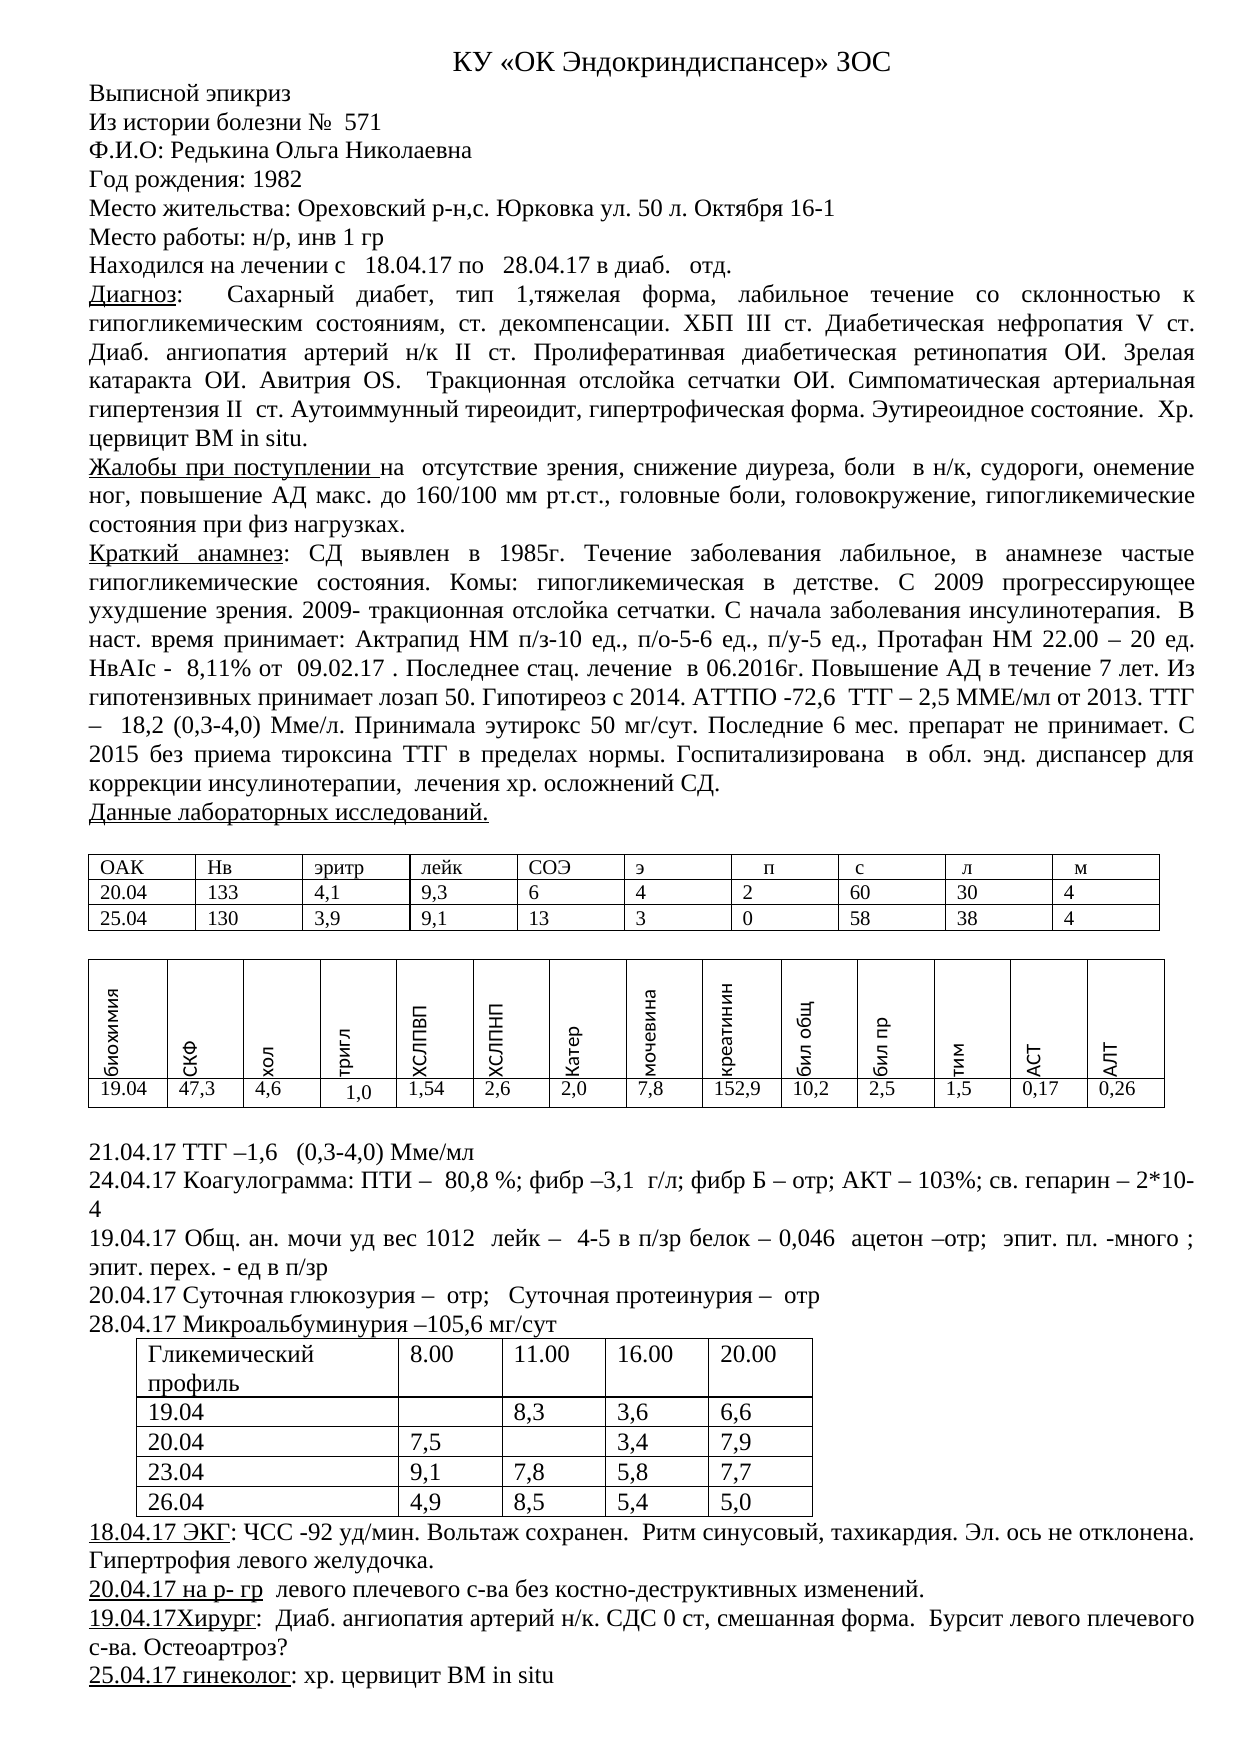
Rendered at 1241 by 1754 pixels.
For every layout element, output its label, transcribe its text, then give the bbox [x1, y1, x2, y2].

table_cell 47,3 [168, 1079, 243, 1107]
table_header Гликемический профиль [137, 1339, 398, 1396]
table_cell 0,17 [1011, 1079, 1087, 1107]
table_cell 7,5 [399, 1427, 502, 1456]
text Данные лабораторных исследований. [89, 797, 1196, 825]
subtitle Из истории болезни № 571 [89, 107, 1196, 135]
table_cell 4,6 [244, 1079, 320, 1107]
table_cell 13 [518, 905, 624, 929]
table_header Катер [550, 960, 626, 1077]
table_cell 30 [946, 880, 1052, 904]
subtitle Выписной эпикриз [89, 78, 1202, 107]
table_cell 38 [946, 905, 1052, 929]
text 19.04.17Хирург: Диаб. ангиопатия артерий н/к. СДС 0 ст, смешанная форма. Бурсит левого плечевого с-ва. Остеоартроз? [89, 1603, 1196, 1660]
table_cell 1,5 [935, 1079, 1010, 1107]
table_cell 8,3 [503, 1398, 605, 1426]
table_header 20.00 [709, 1339, 812, 1396]
table_cell [399, 1398, 502, 1426]
table_header л [946, 855, 1052, 879]
table_header эритр [303, 855, 409, 879]
table_cell 3,4 [606, 1427, 708, 1456]
table_cell 26.04 [137, 1487, 398, 1516]
text 25.04.17 гинеколог: хр. цервицит ВМ in situ [89, 1660, 1196, 1689]
table_cell 6,6 [709, 1398, 812, 1426]
text 21.04.17 ТТГ –1,6 (0,3-4,0) Мме/мл [89, 1137, 1196, 1165]
table_cell 4 [625, 880, 731, 904]
subtitle 28.04.17 Микроальбуминурия –105,6 мг/сут [89, 1309, 1196, 1338]
table_header СОЭ [518, 855, 624, 879]
subtitle 19.04.17 Общ. ан. мочи уд вес 1012 лейк – 4-5 в п/зр белок – 0,046 ацетон –отр; эпит. пл. -много ; эпит. перех. - ед в п/зр [89, 1223, 1196, 1280]
table_header 8.00 [399, 1339, 502, 1396]
table_cell 9,1 [399, 1457, 502, 1486]
table_cell 19.04 [89, 1079, 167, 1107]
table_cell [503, 1427, 605, 1456]
table_cell 58 [839, 905, 945, 929]
table_header креатинин [703, 960, 781, 1077]
table_cell 133 [196, 880, 302, 904]
table_header АЛТ [1088, 960, 1164, 1077]
table_cell 20.04 [89, 880, 195, 904]
table_cell 3,6 [606, 1398, 708, 1426]
table_header мочевина [627, 960, 702, 1077]
table_header лейк [411, 855, 517, 879]
table_cell 2,6 [474, 1079, 549, 1107]
table_cell 7,8 [503, 1457, 605, 1486]
table_cell 4,9 [399, 1487, 502, 1516]
table_cell 0 [732, 905, 838, 929]
table_cell 5,0 [709, 1487, 812, 1516]
table_header тригл [321, 960, 396, 1077]
table_cell 8,5 [503, 1487, 605, 1516]
text Краткий анамнез: СД выявлен в 1985г. Течение заболевания лабильное, в анамнезе частые гипогликемические состояния. Комы: гипогликемическая в детстве. С 2009 прогрессирующее ухудшение зрения. 2009- тракционная отслойка сетчатки. С начала заболевания инсулинотерапия. В наст. время принимает: Актрапид НМ п/з-10 ед., п/о-5-6 ед., п/у-5 ед., Протафан НМ 22.00 – 20 ед. НвАIс - 8,11% от 09.02.17 . Последнее стац. лечение в 06.2016г. Повышение АД в течение 7 лет. Из гипотензивных принимает лозап 50. Гипотиреоз с 2014. АТТПО -72,6 ТТГ – 2,5 ММЕ/мл от 2013. ТТГ – 18,2 (0,3-4,0) Мме/л. Принимала эутирокс 50 мг/сут. Последние 6 мес. препарат не принимает. С 2015 без приема тироксина ТТГ в пределах нормы. Госпитализирована в обл. энд. диспансер для коррекции инсулинотерапии, лечения хр. осложнений СД. [89, 538, 1196, 797]
subtitle Ф.И.О: Редькина Ольга Николаевна [89, 135, 1196, 164]
table_cell 4,1 [303, 880, 409, 904]
table_header с [839, 855, 945, 879]
text Диагноз: Сахарный диабет, тип 1,тяжелая форма, лабильное течение со склонностью к гипогликемическим состояниям, ст. декомпенсации. ХБП III ст. Диабетическая нефропатия V ст. Диаб. ангиопатия артерий н/к II ст. Пролифератинвая диабетическая ретинопатия ОИ. Зрелая катаракта ОИ. Авитрия OS. Тракционная отслойка сетчатки ОИ. Симпоматическая артериальная гипертензия II ст. Аутоиммунный тиреоидит, гипертрофическая форма. Эутиреоидное состояние. Хр. цервицит ВМ in situ. [89, 279, 1196, 452]
table_cell 0,26 [1088, 1079, 1164, 1107]
table_cell 6 [518, 880, 624, 904]
text Год рождения: 1982 [89, 164, 1196, 193]
table_header тим [935, 960, 1010, 1077]
table_cell 7,7 [709, 1457, 812, 1486]
table_cell 1,54 [397, 1079, 473, 1107]
table_cell 9,1 [411, 905, 517, 929]
table_header ХСЛПНП [474, 960, 549, 1077]
table_cell 23.04 [137, 1457, 398, 1486]
table_cell 5,4 [606, 1487, 708, 1516]
table_header ОАК [89, 855, 195, 879]
table_header м [1053, 855, 1159, 879]
table_header 11.00 [503, 1339, 605, 1396]
table_cell 4 [1053, 905, 1159, 929]
table_cell 3,9 [303, 905, 409, 929]
table_header п [732, 855, 838, 879]
table_cell 7,9 [709, 1427, 812, 1456]
table_header АСТ [1011, 960, 1087, 1077]
table_header бил общ [782, 960, 857, 1077]
table_cell 2,0 [550, 1079, 626, 1107]
table_cell 4 [1053, 880, 1159, 904]
table_cell 152,9 [703, 1079, 781, 1107]
text Место жительства: Ореховский р-н,с. Юрковка ул. 50 л. Октября 16-1 [89, 193, 1196, 222]
text Жалобы при поступлении на отсутствие зрения, снижение диуреза, боли в н/к, судороги, онемение ног, повышение АД макс. до 160/100 мм рт.ст., головные боли, головокружение, гипогликемические состояния при физ нагрузках. [89, 452, 1196, 538]
text 18.04.17 ЭКГ: ЧСС -92 уд/мин. Вольтаж сохранен. Ритм синусовый, тахикардия. Эл. ось не отклонена. Гипертрофия левого желудочка. [89, 1517, 1196, 1574]
text 24.04.17 Коагулограмма: ПТИ – 80,8 %; фибр –3,1 г/л; фибр Б – отр; АКТ – 103%; св. гепарин – 2*10-4 [89, 1165, 1196, 1223]
table_cell 60 [839, 880, 945, 904]
table_header СКФ [168, 960, 243, 1077]
text Место работы: н/р, инв 1 гр [89, 222, 1196, 250]
table_header бил пр [858, 960, 934, 1077]
table_header Нв [196, 855, 302, 879]
table_header ХСЛПВП [397, 960, 473, 1077]
table_cell 2,5 [858, 1079, 934, 1107]
table_cell 5,8 [606, 1457, 708, 1486]
text 20.04.17 Суточная глюкозурия – отр; Суточная протеинурия – отр [89, 1280, 1196, 1309]
table_header 16.00 [606, 1339, 708, 1396]
table_cell 20.04 [137, 1427, 398, 1456]
table_cell 9,3 [411, 880, 517, 904]
table_cell 3 [625, 905, 731, 929]
text Находился на лечении с 18.04.17 по 28.04.17 в диаб. отд. [89, 250, 1196, 279]
table_cell 2 [732, 880, 838, 904]
table_cell 19.04 [137, 1398, 398, 1426]
table_cell 25.04 [89, 905, 195, 929]
table_header э [625, 855, 731, 879]
table_cell 130 [196, 905, 302, 929]
table_cell 7,8 [627, 1079, 702, 1107]
table_header биохимия [89, 960, 167, 1077]
table_cell 10,2 [782, 1079, 857, 1107]
table_header хол [244, 960, 320, 1077]
table_cell 1,0 [321, 1079, 396, 1107]
text 20.04.17 на р- гр левого плечевого с-ва без костно-деструктивных изменений. [89, 1574, 1196, 1603]
